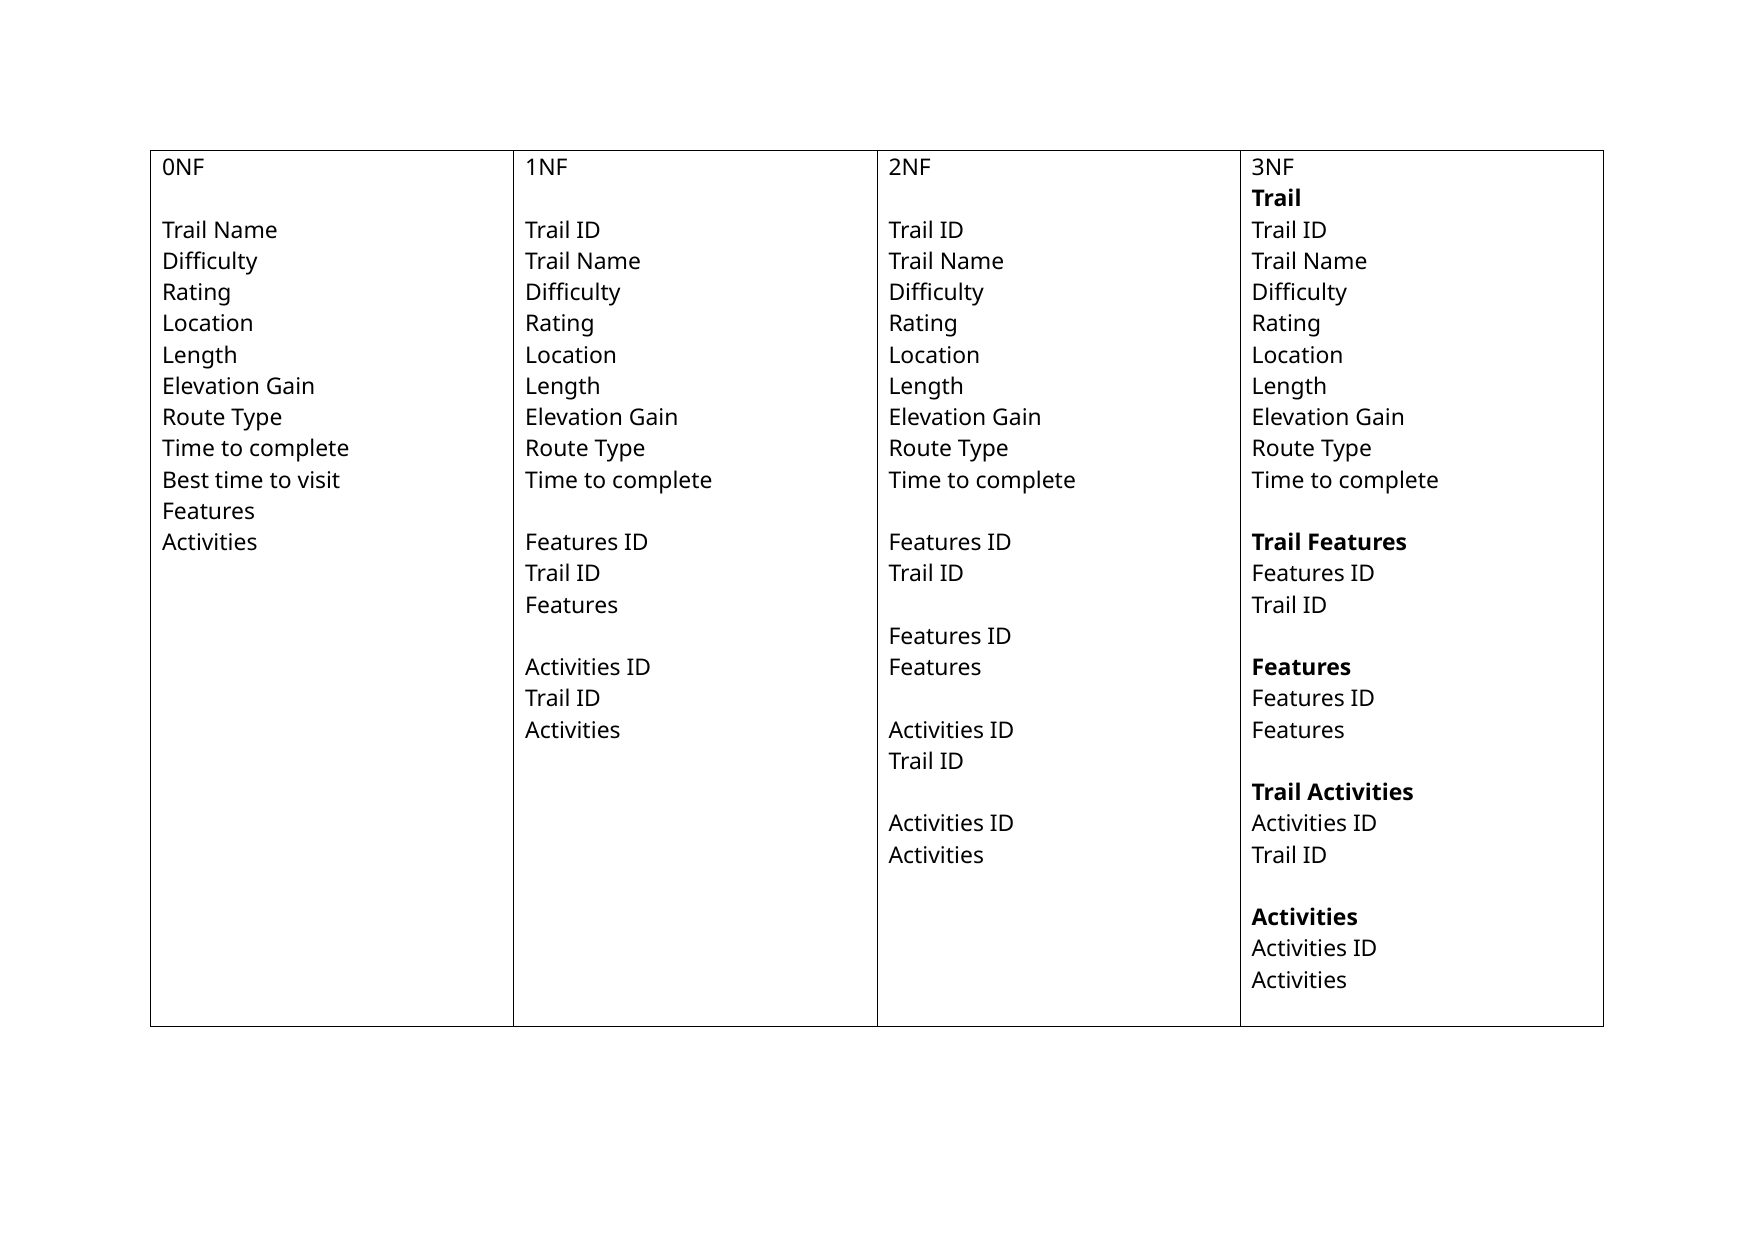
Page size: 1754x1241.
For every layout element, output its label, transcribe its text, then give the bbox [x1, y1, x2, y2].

table_header 3NF Trail Trail ID Trail Name Difficulty Rating Location Length Elevation Gain Route Type Time to complete Trail Features Features ID Trail ID Features Features ID Features Trail Activities Activities ID Trail ID Activities Activities ID Activities [1241, 151, 1603, 1026]
table_header 0NF Trail Name Difficulty Rating Location Length Elevation Gain Route Type Time to complete Best time to visit Features Activities [151, 151, 513, 1026]
table_header 2NF Trail ID Trail Name Difficulty Rating Location Length Elevation Gain Route Type Time to complete Features ID Trail ID Features ID Features Activities ID Trail ID Activities ID Activities [878, 151, 1240, 1026]
table_header 1NF Trail ID Trail Name Difficulty Rating Location Length Elevation Gain Route Type Time to complete Features ID Trail ID Features Activities ID Trail ID Activities [514, 151, 877, 1026]
